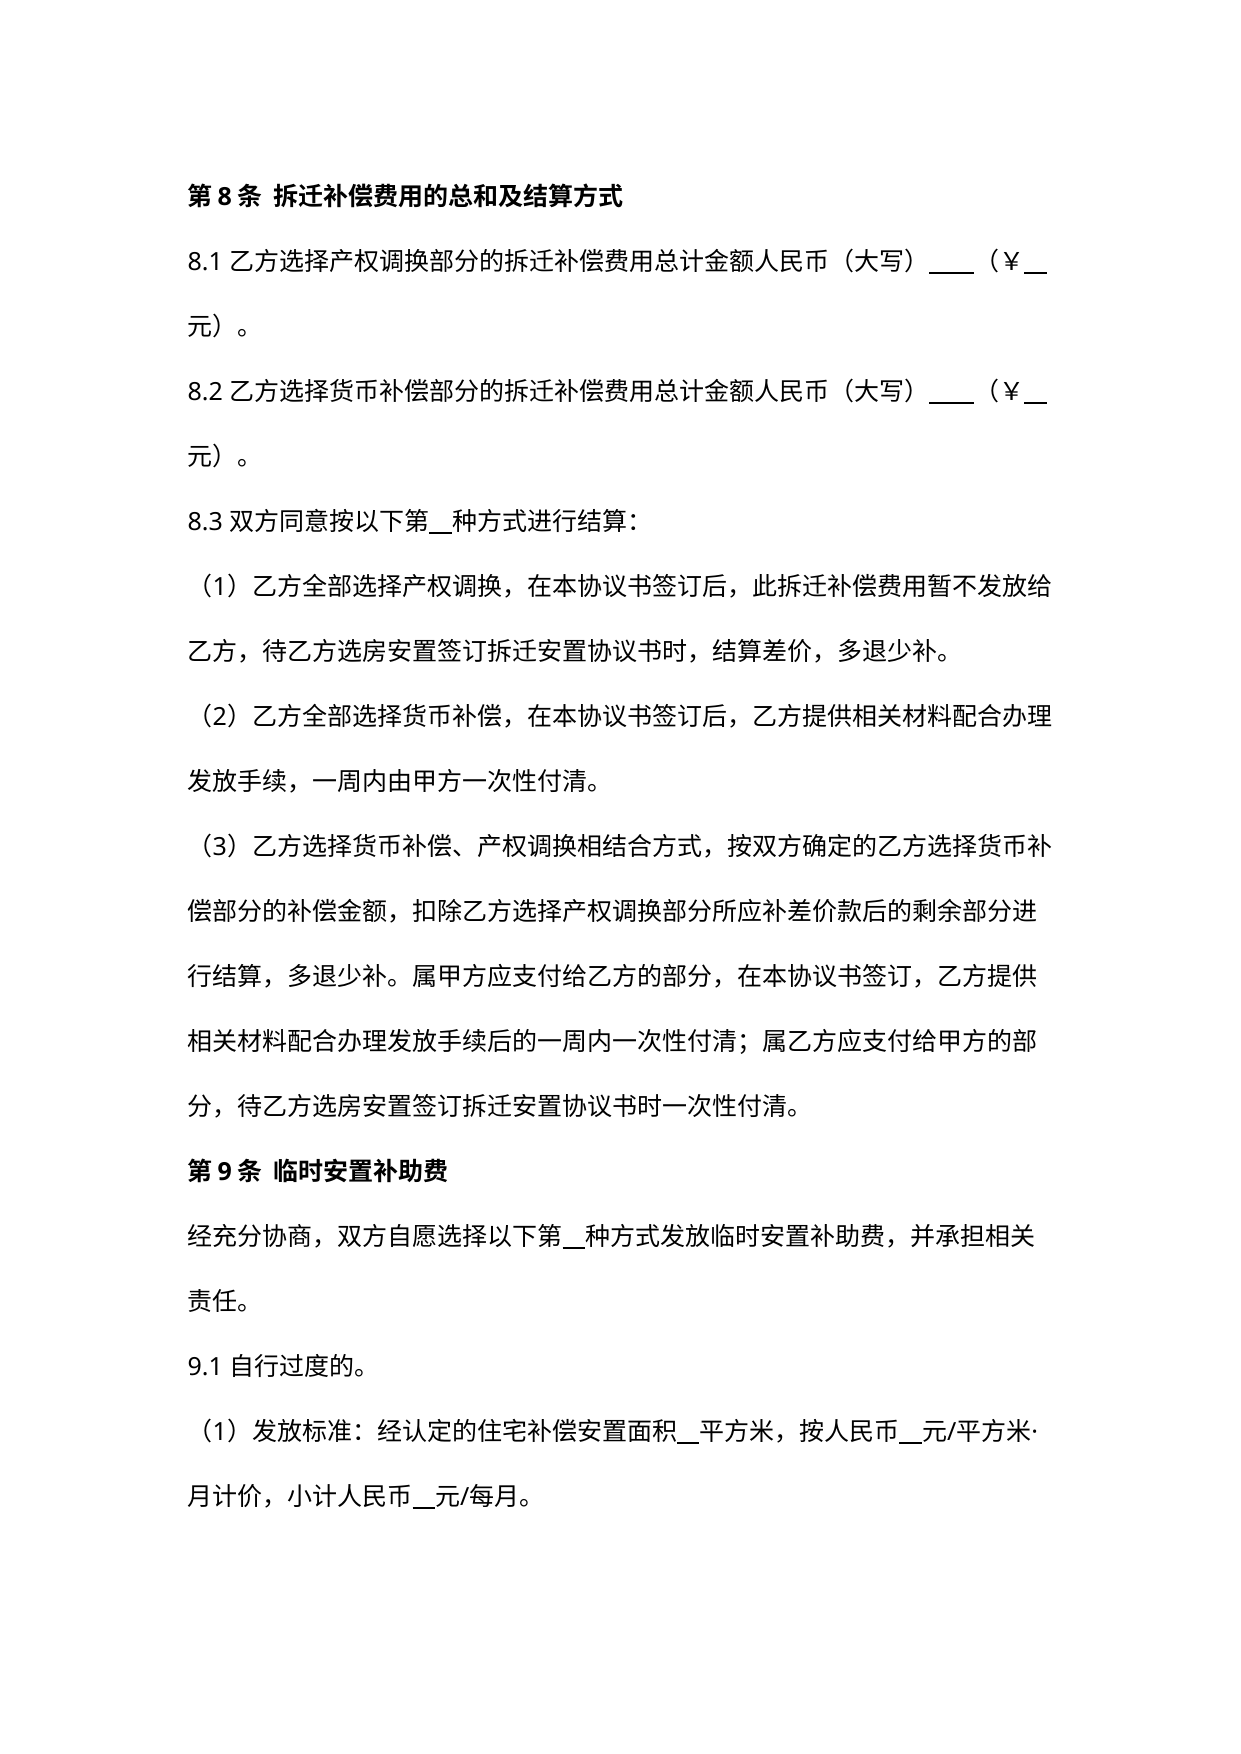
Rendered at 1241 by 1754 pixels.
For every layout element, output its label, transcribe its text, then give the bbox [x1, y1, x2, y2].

subtitle 第8条 拆迁补偿费用的总和及结算方式 [187, 162, 1053, 227]
subtitle 第9条 临时安置补助费 [187, 1137, 1053, 1202]
text 9.1 自行过度的。 [187, 1332, 1053, 1397]
text 8.3 双方同意按以下第 种方式进行结算： [187, 487, 1053, 552]
text （1）发放标准：经认定的住宅补偿安置面积 平方米，按人民币 元/平方米·月计价，小计人民币 元/每月。 [187, 1397, 1053, 1527]
text 经充分协商，双方自愿选择以下第 种方式发放临时安置补助费，并承担相关责任。 [187, 1202, 1053, 1332]
text （1）乙方全部选择产权调换，在本协议书签订后，此拆迁补偿费用暂不发放给乙方，待乙方选房安置签订拆迁安置协议书时，结算差价，多退少补。 [187, 552, 1053, 682]
text （2）乙方全部选择货币补偿，在本协议书签订后，乙方提供相关材料配合办理发放手续，一周内由甲方一次性付清。 [187, 682, 1053, 812]
text （3）乙方选择货币补偿、产权调换相结合方式，按双方确定的乙方选择货币补偿部分的补偿金额，扣除乙方选择产权调换部分所应补差价款后的剩余部分进行结算，多退少补。属甲方应支付给乙方的部分，在本协议书签订，乙方提供相关材料配合办理发放手续后的一周内一次性付清；属乙方应支付给甲方的部分，待乙方选房安置签订拆迁安置协议书时一次性付清。 [187, 812, 1053, 1137]
text 8.1 乙方选择产权调换部分的拆迁补偿费用总计金额人民币（大写） （￥ 元）。 [187, 227, 1053, 357]
text 8.2 乙方选择货币补偿部分的拆迁补偿费用总计金额人民币（大写） （￥ 元）。 [187, 357, 1053, 487]
